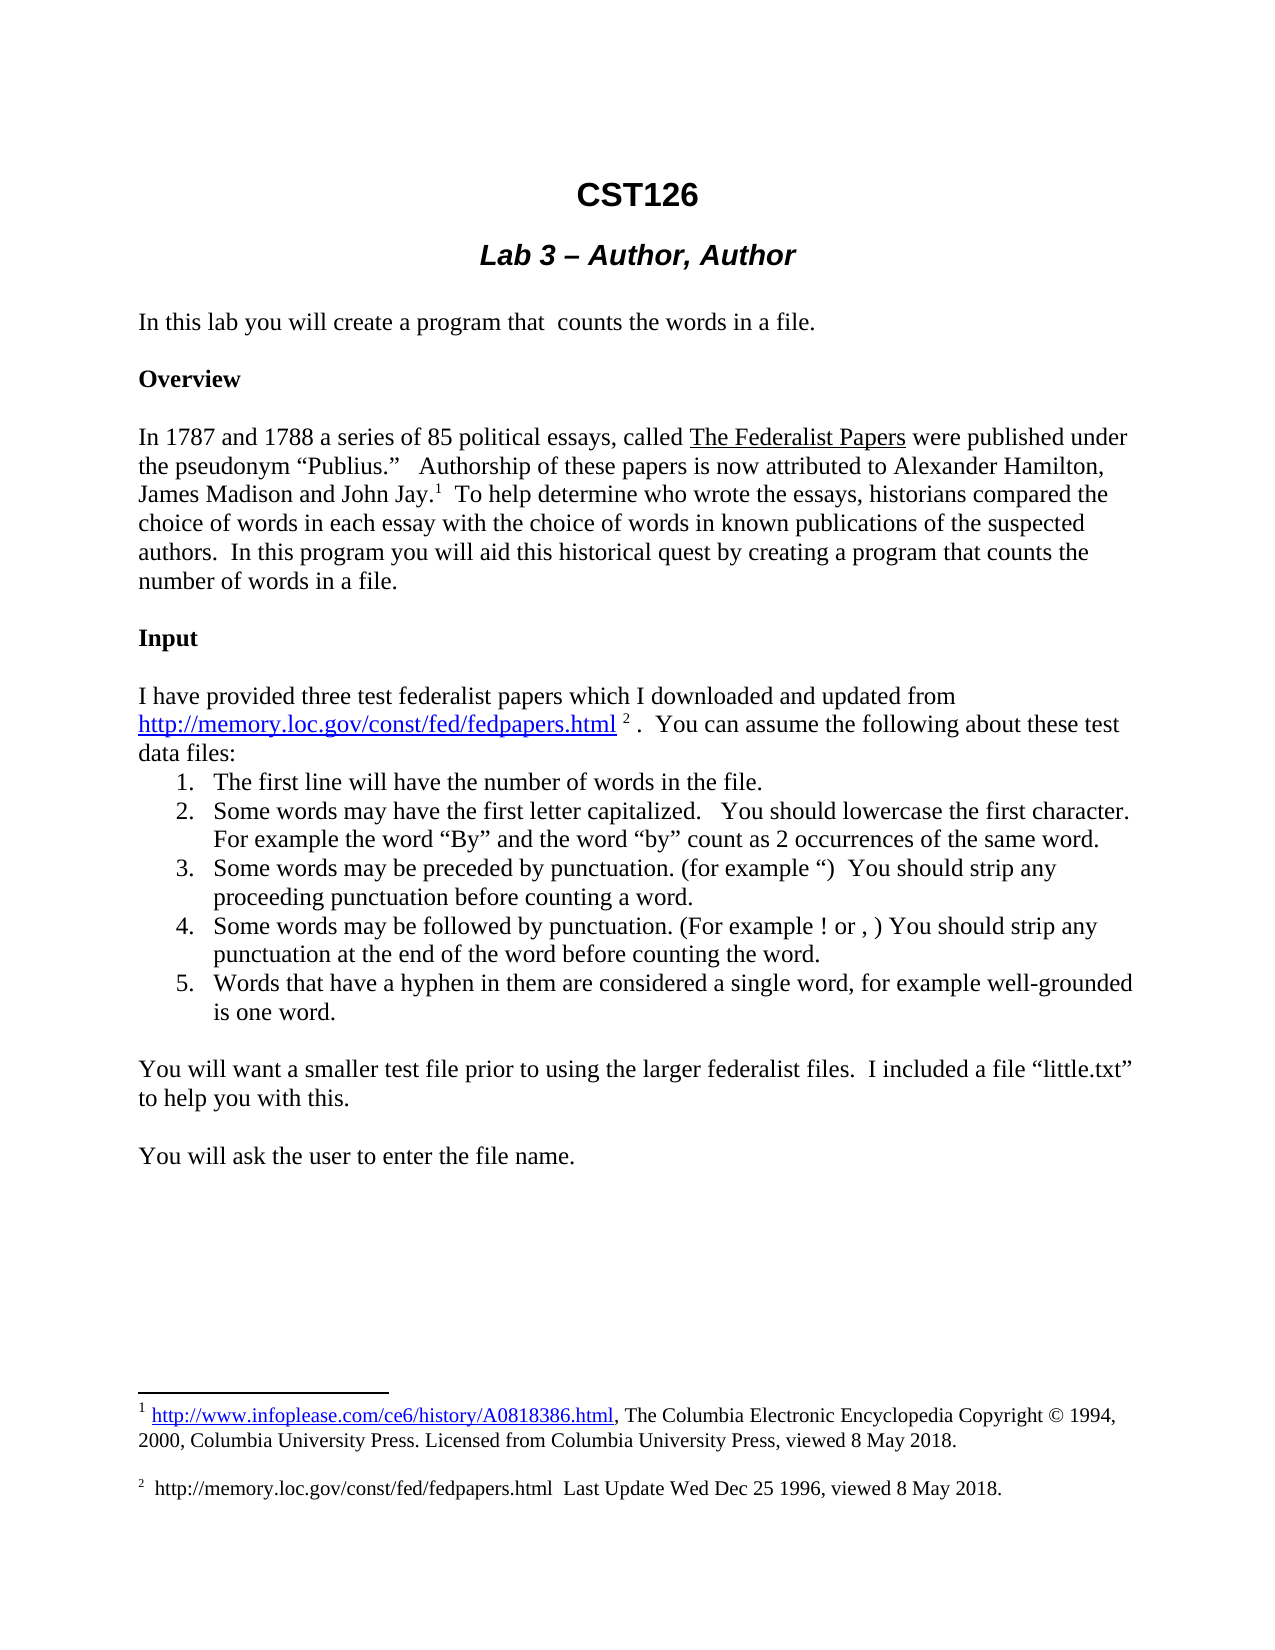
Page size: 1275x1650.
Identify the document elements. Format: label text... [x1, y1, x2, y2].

subtitle Lab 3 – Author, Author [138, 238, 1137, 272]
text In 1787 and 1788 a series of 85 political essays, called The Federalist Papers were published under the pseudonym “Publius.” Authorship of these papers is now attributed to Alexander Hamilton, James Madison and John Jay. To help determine who wrote the essays, historians compared the choice of words in each essay with the choice of words in known publications of the suspected authors. In this program you will aid this historical quest by creating a program that counts the number of words in a file. [138, 422, 1137, 594]
list Some words may have the first letter capitalized. You should lowercase the first character. For example the word “By” and the word “by” count as 2 occurrences of the same word. [176, 796, 1137, 853]
list Words that have a hyphen in them are considered a single word, for example well-grounded is one word. [176, 968, 1137, 1026]
text In this lab you will create a program that counts the words in a file. [138, 307, 1137, 336]
list The first line will have the number of words in the file. [176, 767, 1137, 796]
subtitle Input [138, 623, 1137, 652]
text http://memory.loc.gov/const/fed/fedpapers.html . You can assume the following about these test data files: [138, 709, 1137, 767]
text I have provided three test federalist papers which I downloaded and updated from [138, 681, 1137, 709]
list Some words may be followed by punctuation. (For example ! or , ) You should strip any punctuation at the end of the word before counting the word. [176, 911, 1137, 968]
subtitle CST126 [138, 175, 1137, 213]
subtitle Overview [138, 364, 1137, 393]
text You will ask the user to enter the file name. [138, 1141, 1137, 1169]
list Some words may be preceded by punctuation. (for example “) You should strip any proceeding punctuation before counting a word. [176, 853, 1137, 911]
text You will want a smaller test file prior to using the larger federalist files. I included a file “little.txt” to help you with this. [138, 1054, 1137, 1112]
